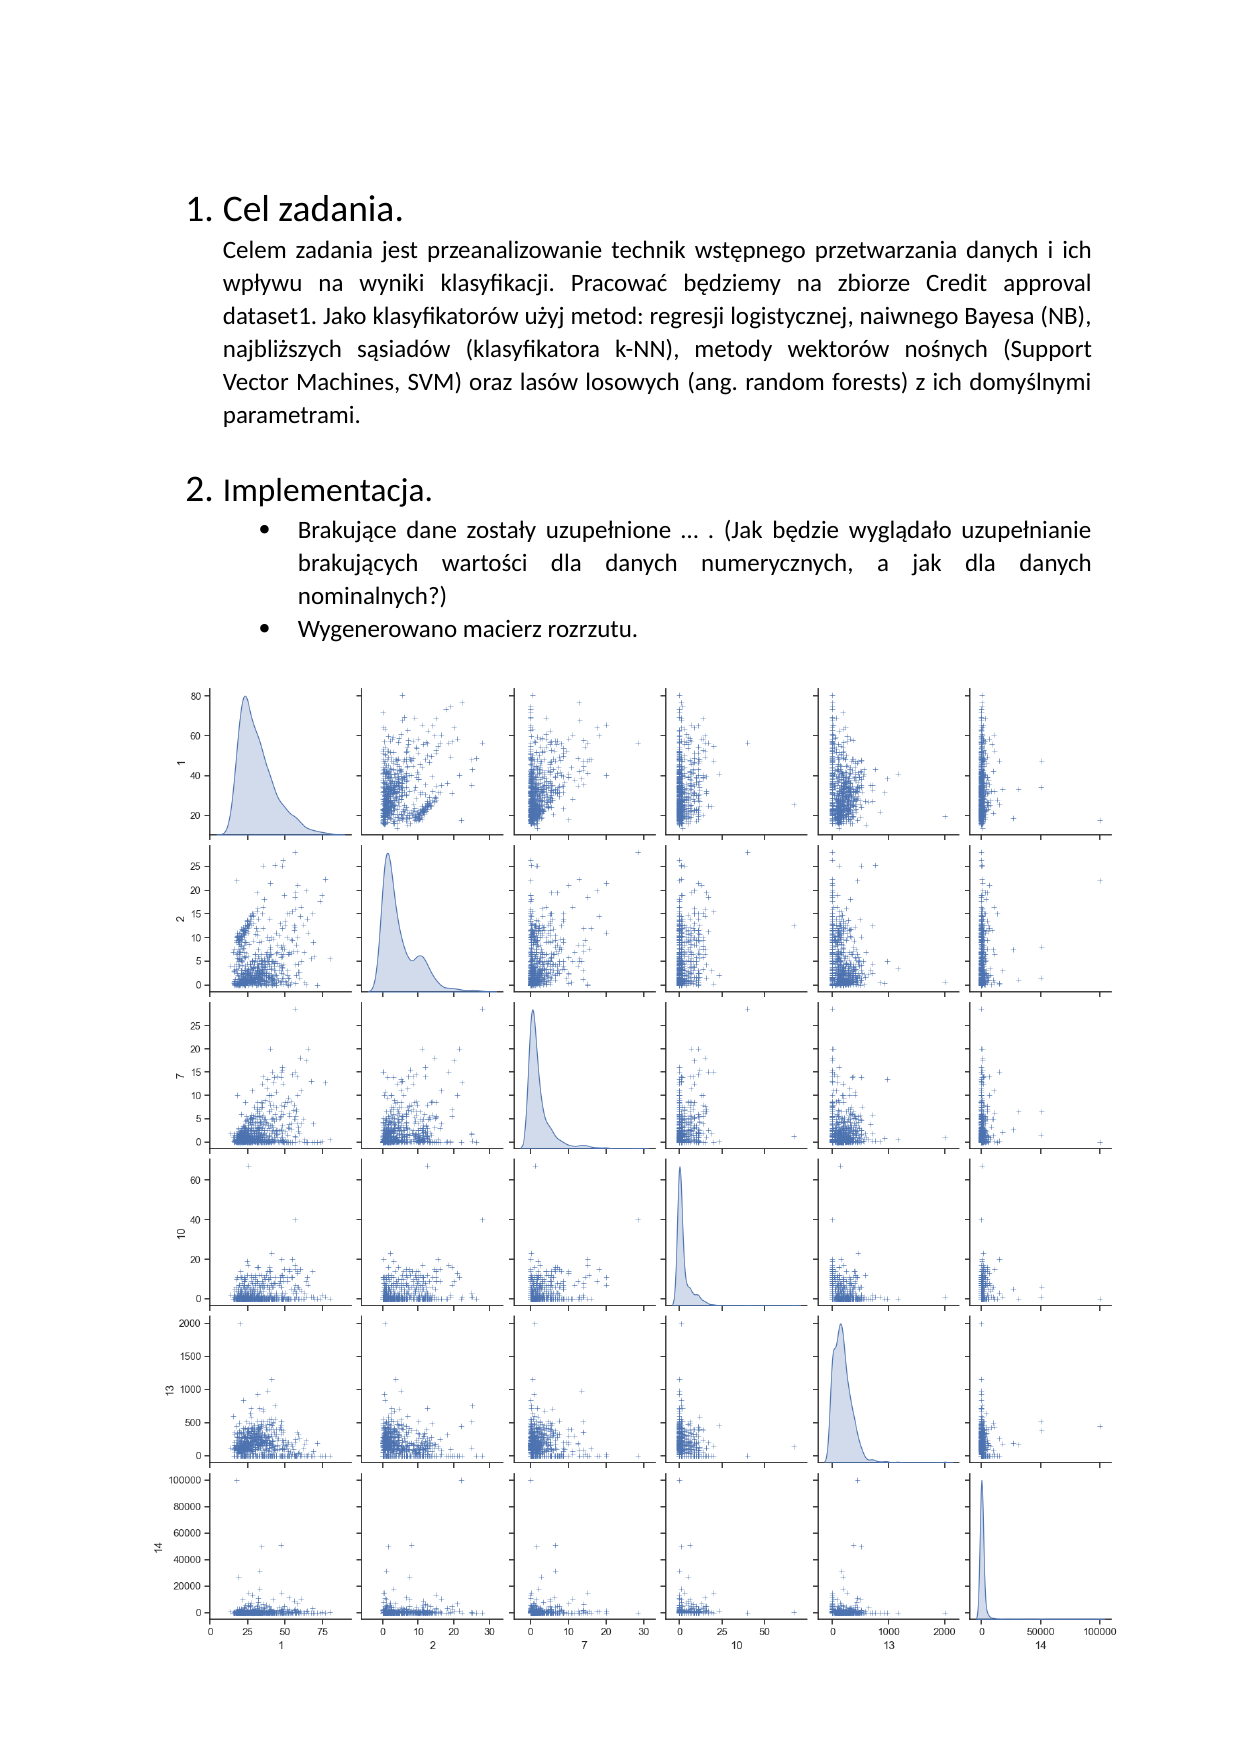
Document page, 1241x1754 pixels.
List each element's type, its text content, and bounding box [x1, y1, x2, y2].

picture [138, 673, 1132, 1666]
list Cel zadania. [185, 185, 1093, 231]
list Brakujące dane zostały uzupełnione … . (Jak będzie wyglądało uzupełnianie brakujących wartości dla danych numerycznych, a jak dla danych nominalnych?) [260, 514, 1093, 611]
list Implementacja. [185, 465, 1093, 511]
list Wygenerowano macierz rozrzutu. [260, 613, 1093, 644]
list Celem zadania jest przeanalizowanie technik wstępnego przetwarzania danych i ich wpływu na wyniki klasyfikacji. Pracować będziemy na zbiorze Credit approval dataset1. Jako klasyfikatorów użyj metod: regresji logistycznej, naiwnego Bayesa (NB), najbliższych sąsiadów (klasyfikatora k-NN), metody wektorów nośnych (Support Vector Machines, SVM) oraz lasów losowych (ang. random forests) z ich domyślnymi parametrami. [223, 234, 1093, 430]
